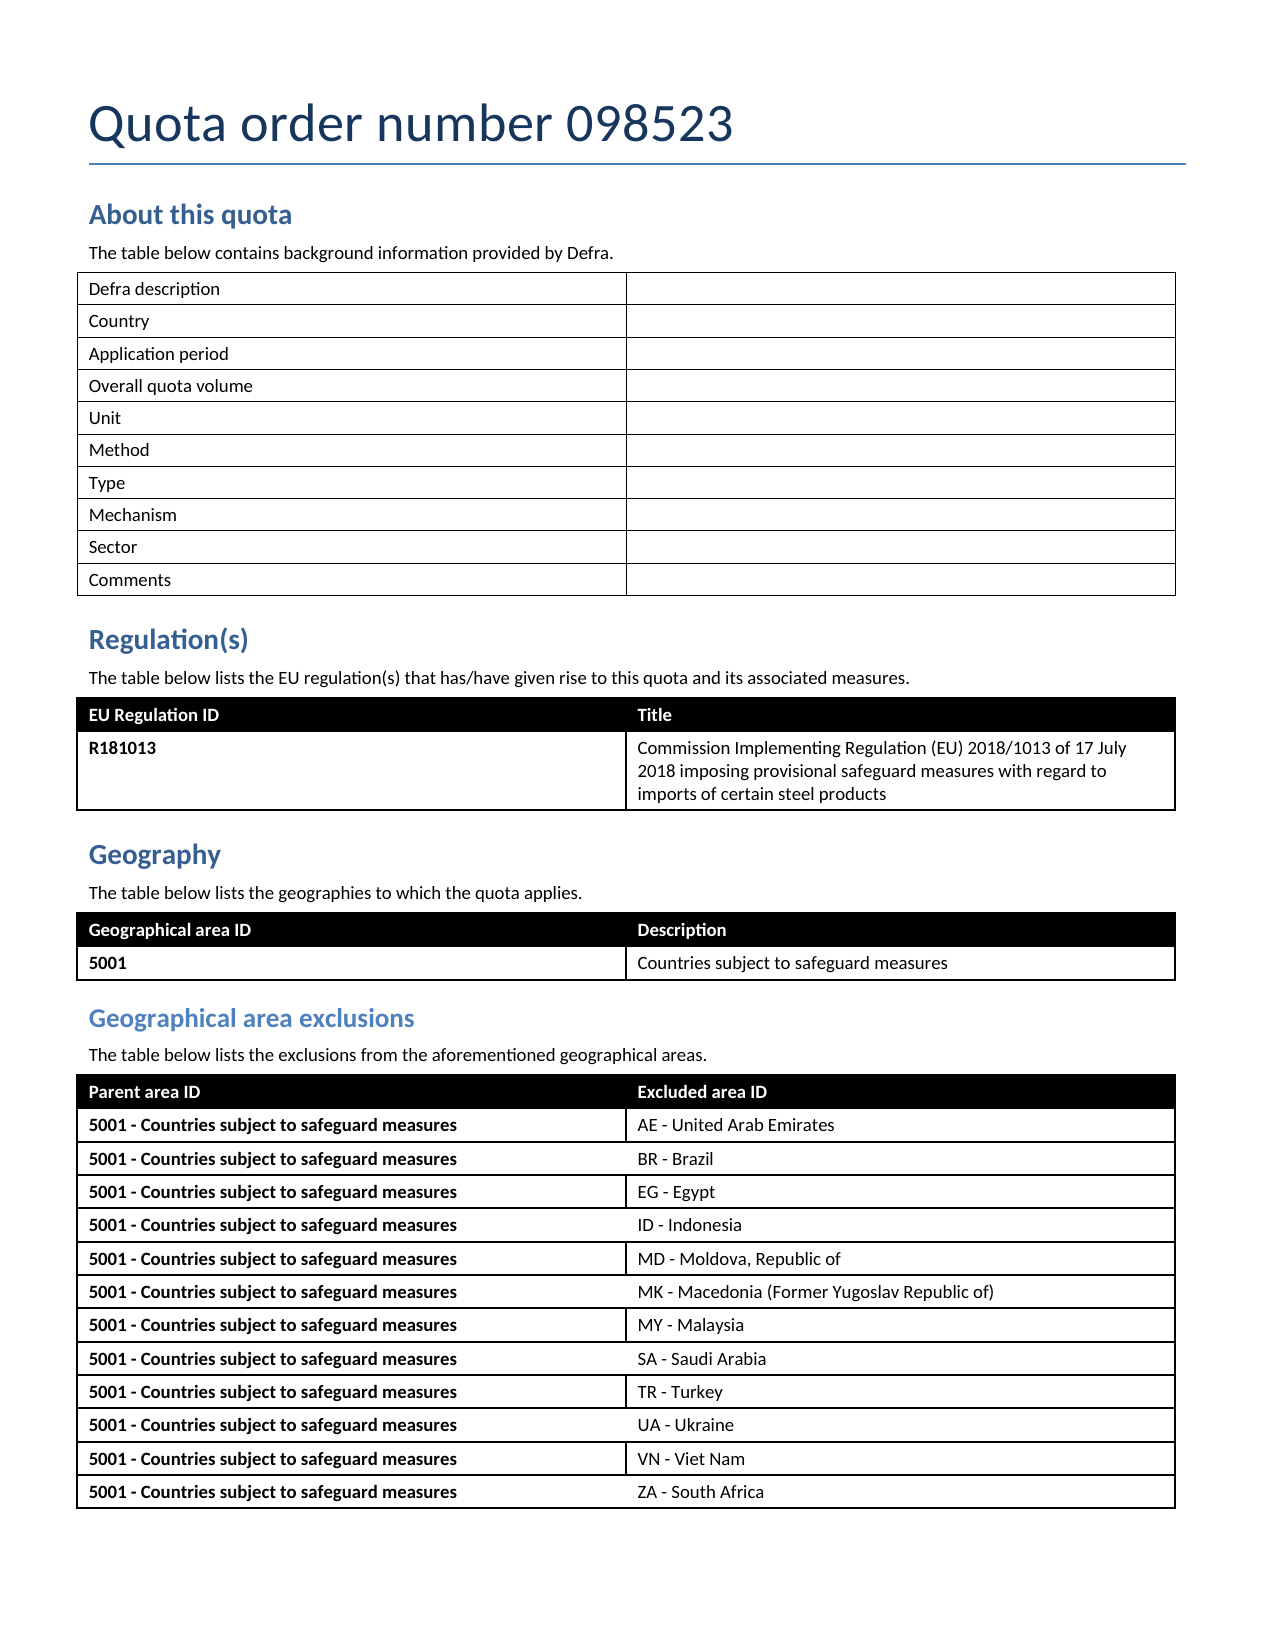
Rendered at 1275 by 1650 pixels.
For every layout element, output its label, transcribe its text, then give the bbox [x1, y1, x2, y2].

text The table below lists the geographies to which the quota applies. [88, 881, 1186, 904]
table_cell Mechanism [78, 499, 626, 530]
table_cell Commission Implementing Regulation (EU) 2018/1013 of 17 July 2018 imposing provisional safeguard measures with regard to imports of certain steel products [627, 732, 1174, 809]
table_cell EG - Egypt [627, 1176, 1174, 1207]
table_cell 5001 - Countries subject to safeguard measures [78, 1143, 626, 1174]
table_cell 5001 [78, 947, 625, 978]
table_cell UA - Ukraine [626, 1409, 1174, 1441]
table_cell [627, 402, 1175, 433]
table_cell 5001 - Countries subject to safeguard measures [78, 1309, 625, 1341]
table_cell Application period [78, 338, 626, 369]
table_cell [627, 564, 1175, 595]
table_cell [627, 305, 1175, 337]
table_header Excluded area ID [626, 1076, 1174, 1107]
table_cell 5001 - Countries subject to safeguard measures [78, 1343, 626, 1374]
text The table below lists the exclusions from the aforementioned geographical areas. [88, 1043, 1186, 1066]
table_header Defra description [78, 273, 626, 304]
table_cell Unit [78, 402, 626, 433]
table_cell VN - Viet Nam [627, 1443, 1174, 1474]
table_header Title [626, 699, 1174, 730]
table_cell AE - United Arab Emirates [627, 1109, 1174, 1141]
table_cell Type [78, 467, 626, 498]
subtitle Geography [88, 836, 1186, 872]
table_cell [627, 531, 1175, 563]
table_cell 5001 - Countries subject to safeguard measures [78, 1176, 625, 1207]
table_cell 5001 - Countries subject to safeguard measures [78, 1476, 626, 1507]
table_cell TR - Turkey [627, 1376, 1174, 1407]
table_header [627, 273, 1175, 304]
table_cell 5001 - Countries subject to safeguard measures [78, 1376, 625, 1407]
table_cell SA - Saudi Arabia [626, 1343, 1174, 1374]
table_header EU Regulation ID [78, 699, 626, 730]
table_cell [627, 370, 1175, 401]
table_cell 5001 - Countries subject to safeguard measures [78, 1443, 625, 1474]
table_cell Comments [78, 564, 626, 595]
table_cell [627, 499, 1175, 530]
title Quota order number 098523 [88, 88, 1186, 165]
table_cell BR - Brazil [626, 1143, 1174, 1174]
table_cell MD - Moldova, Republic of [627, 1243, 1174, 1274]
table_cell 5001 - Countries subject to safeguard measures [78, 1276, 626, 1307]
table_cell R181013 [78, 732, 625, 809]
table_cell 5001 - Countries subject to safeguard measures [78, 1109, 625, 1141]
subtitle Regulation(s) [88, 621, 1186, 657]
table_header Description [626, 914, 1174, 945]
text The table below contains background information provided by Defra. [88, 241, 1186, 264]
table_cell Overall quota volume [78, 370, 626, 401]
table_cell Method [78, 435, 626, 466]
table_cell Country [78, 305, 626, 337]
table_cell [627, 435, 1175, 466]
text The table below lists the EU regulation(s) that has/have given rise to this quota and its associated measures. [88, 666, 1186, 689]
table_cell [627, 338, 1175, 369]
table_cell 5001 - Countries subject to safeguard measures [78, 1409, 626, 1441]
subtitle Geographical area exclusions [88, 1001, 1186, 1034]
table_cell MK - Macedonia (Former Yugoslav Republic of) [626, 1276, 1174, 1307]
table_cell MY - Malaysia [627, 1309, 1174, 1341]
table_header Geographical area ID [78, 914, 626, 945]
table_cell 5001 - Countries subject to safeguard measures [78, 1209, 626, 1241]
table_cell [627, 467, 1175, 498]
table_cell ZA - South Africa [626, 1476, 1174, 1507]
table_cell Countries subject to safeguard measures [627, 947, 1174, 978]
table_header Parent area ID [78, 1076, 626, 1107]
table_cell ID - Indonesia [626, 1209, 1174, 1241]
subtitle About this quota [88, 196, 1186, 232]
table_cell Sector [78, 531, 626, 563]
table_cell 5001 - Countries subject to safeguard measures [78, 1243, 625, 1274]
